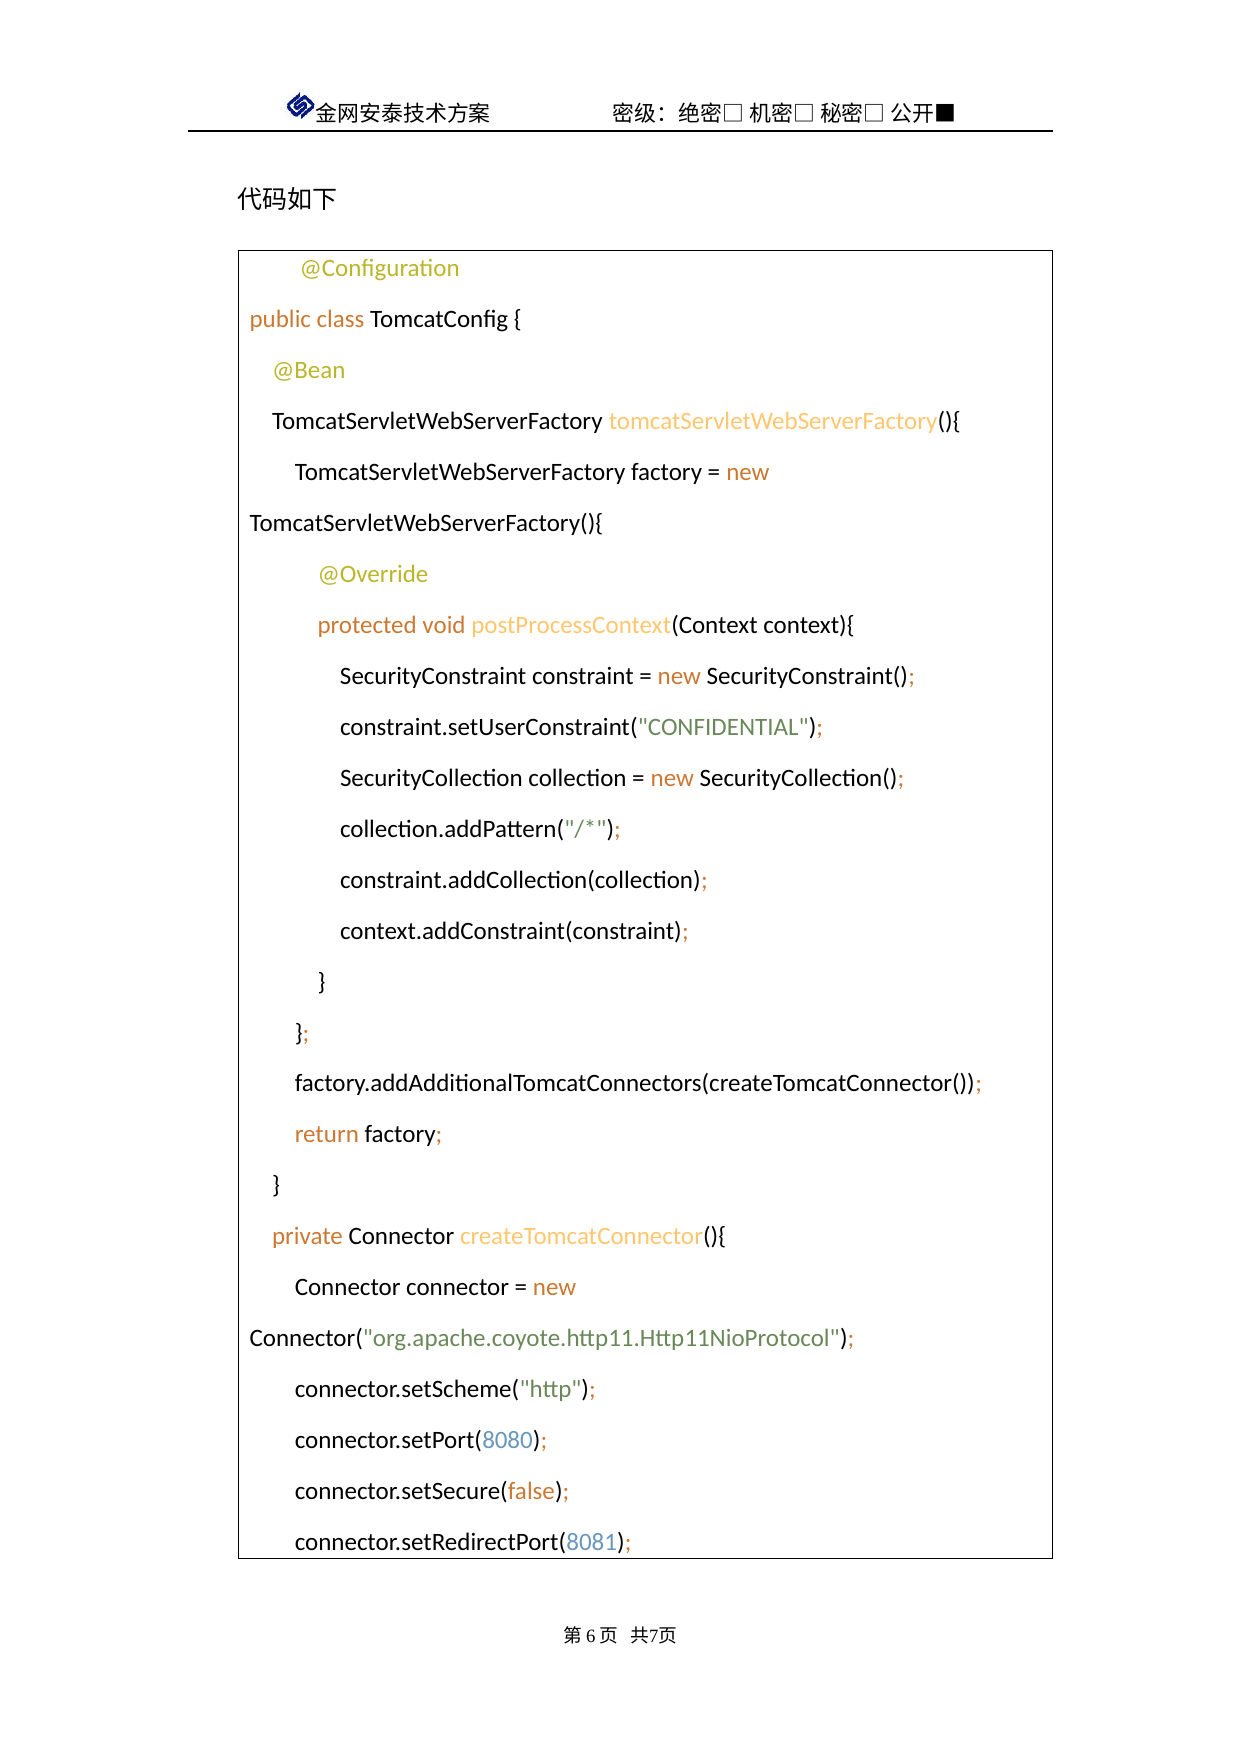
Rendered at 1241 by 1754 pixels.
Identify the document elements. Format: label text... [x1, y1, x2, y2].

text 代码如下 [237, 164, 1053, 232]
picture [284, 88, 316, 122]
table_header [239, 251, 1052, 1558]
